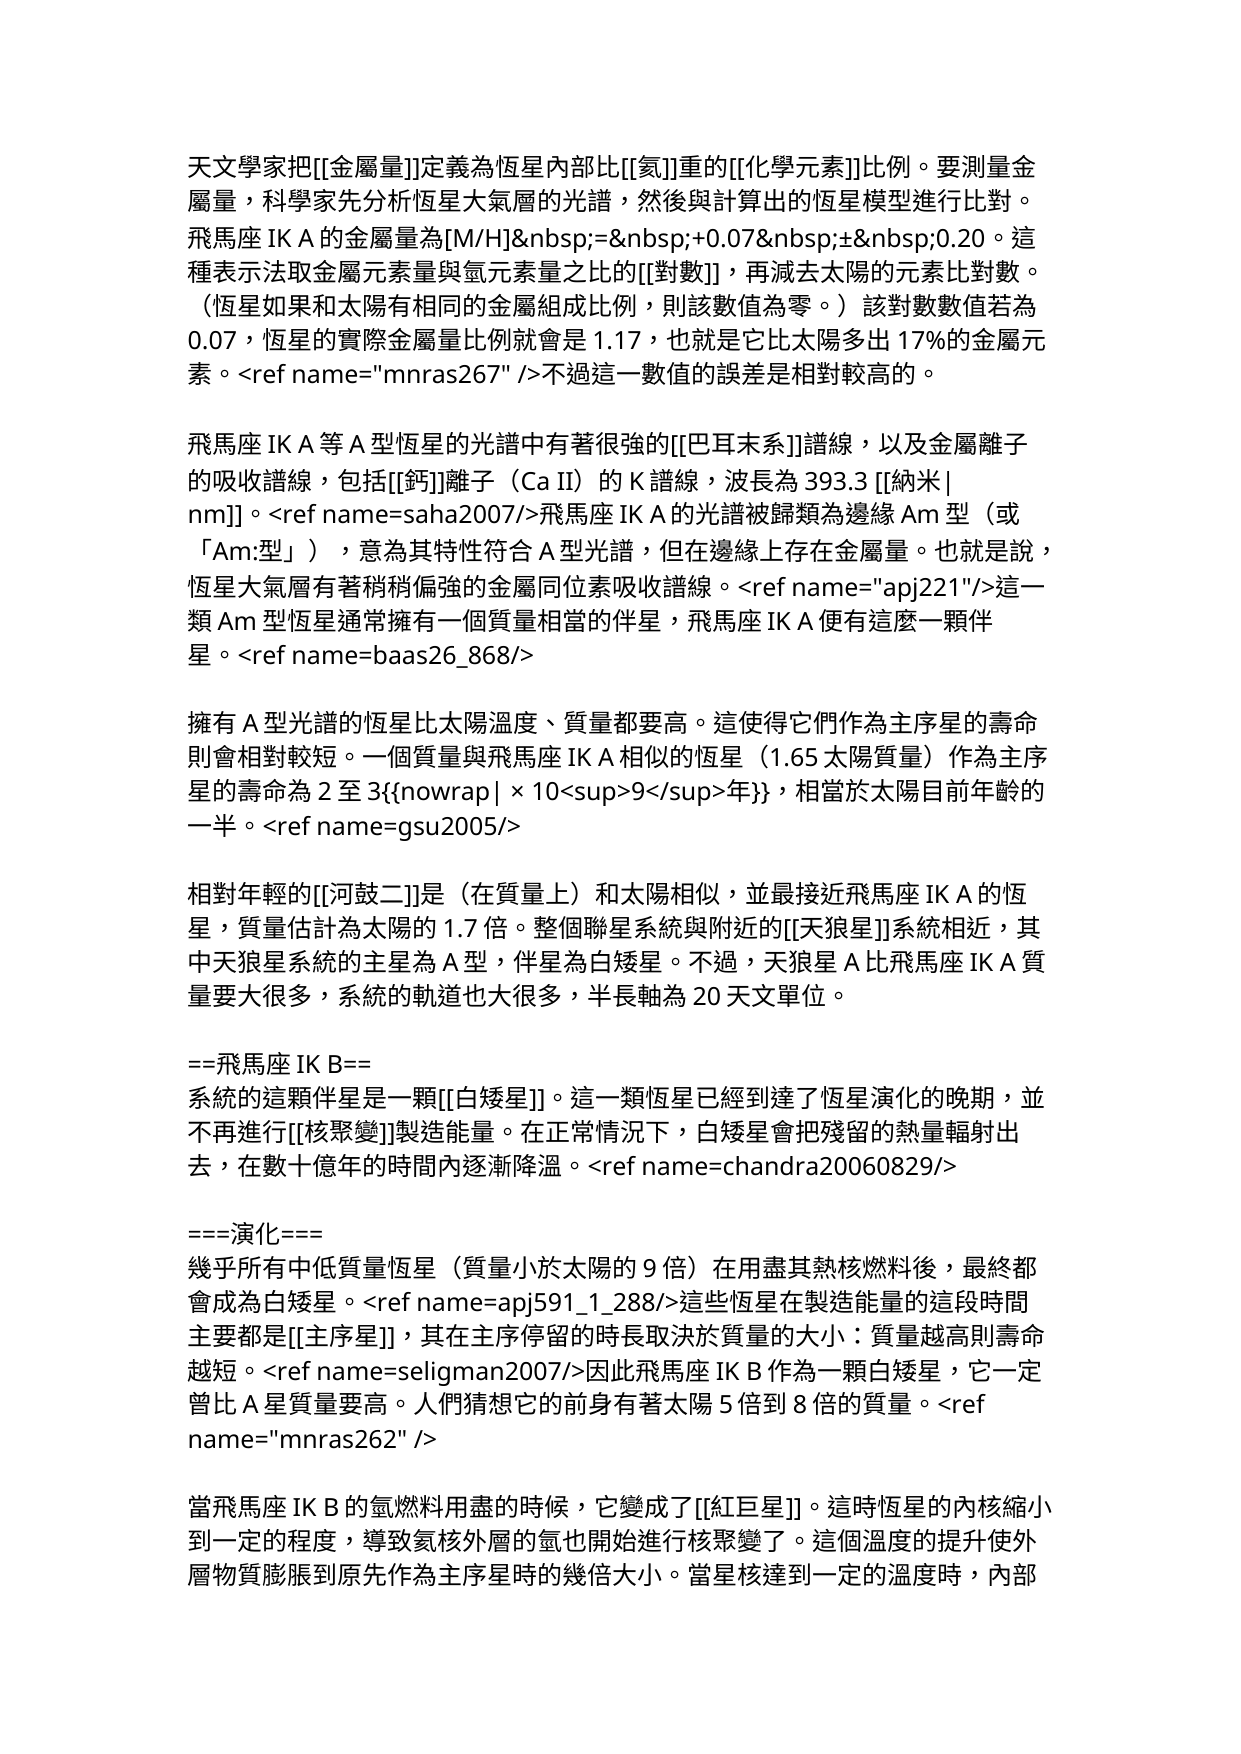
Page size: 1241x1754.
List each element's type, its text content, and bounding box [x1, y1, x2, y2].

text 系統的這顆伴星是一顆[[白矮星]]。這一類恆星已經到達了恆星演化的晚期，並不再進行[[核聚變]]製造能量。在正常情況下，白矮星會把殘留的熱量輻射出去，在數十億年的時間內逐漸降溫。<ref name=chandra20060829/> [187, 1081, 1053, 1183]
text 天文學家把[[金屬量]]定義為恆星內部比[[氦]]重的[[化學元素]]比例。要測量金屬量，科學家先分析恆星大氣層的光譜，然後與計算出的恆星模型進行比對。飛馬座IK A的金屬量為[M/H]&nbsp;=&nbsp;+0.07&nbsp;±&nbsp;0.20。這種表示法取金屬元素量與氫元素量之比的[[對數]]，再減去太陽的元素比對數。（恆星如果和太陽有相同的金屬組成比例，則該數值為零。）該對數數值若為0.07，恆星的實際金屬量比例就會是1.17，也就是它比太陽多出17%的金屬元素。<ref name="mnras267" />不過這一數值的誤差是相對較高的。 [187, 150, 1053, 391]
text ===演化=== [187, 1217, 1053, 1251]
text 幾乎所有中低質量恆星（質量小於太陽的9倍）在用盡其熱核燃料後，最終都會成為白矮星。<ref name=apj591_1_288/>這些恆星在製造能量的這段時間主要都是[[主序星]]，其在主序停留的時長取決於質量的大小：質量越高則壽命越短。<ref name=seligman2007/>因此飛馬座IK B作為一顆白矮星，它一定曾比A星質量要高。人們猜想它的前身有著太陽5倍到8倍的質量。<ref name="mnras262" /> [187, 1251, 1053, 1455]
text 擁有A型光譜的恆星比太陽溫度、質量都要高。這使得它們作為主序星的壽命則會相對較短。一個質量與飛馬座IK A相似的恆星（1.65太陽質量）作為主序星的壽命為2至3{{nowrap| × 10<sup>9</sup>年}}，相當於太陽目前年齡的一半。<ref name=gsu2005/> [187, 706, 1053, 842]
text 飛馬座IK A等A型恆星的光譜中有著很強的[[巴耳末系]]譜線，以及金屬離子的吸收譜線，包括[[鈣]]離子（Ca II）的K譜線，波長為393.3 [[納米|nm]]。<ref name=saha2007/>飛馬座IK A的光譜被歸類為邊緣Am型（或「Am:型」），意為其特性符合A型光譜，但在邊緣上存在金屬量。也就是說，恆星大氣層有著稍稍偏強的金屬同位素吸收譜線。<ref name="apj221"/>這一類Am型恆星通常擁有一個質量相當的伴星，飛馬座IK A便有這麼一顆伴星。<ref name=baas26_868/> [187, 425, 1053, 672]
text 相對年輕的[[河鼓二]]是（在質量上）和太陽相似，並最接近飛馬座IK A的恆星，質量估計為太陽的1.7倍。整個聯星系統與附近的[[天狼星]]系統相近，其中天狼星系統的主星為A型，伴星為白矮星。不過，天狼星A比飛馬座IK A質量要大很多，系統的軌道也大很多，半長軸為20天文單位。 [187, 876, 1053, 1012]
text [187, 1489, 1053, 1592]
text ==飛馬座IK B== [187, 1047, 1053, 1081]
